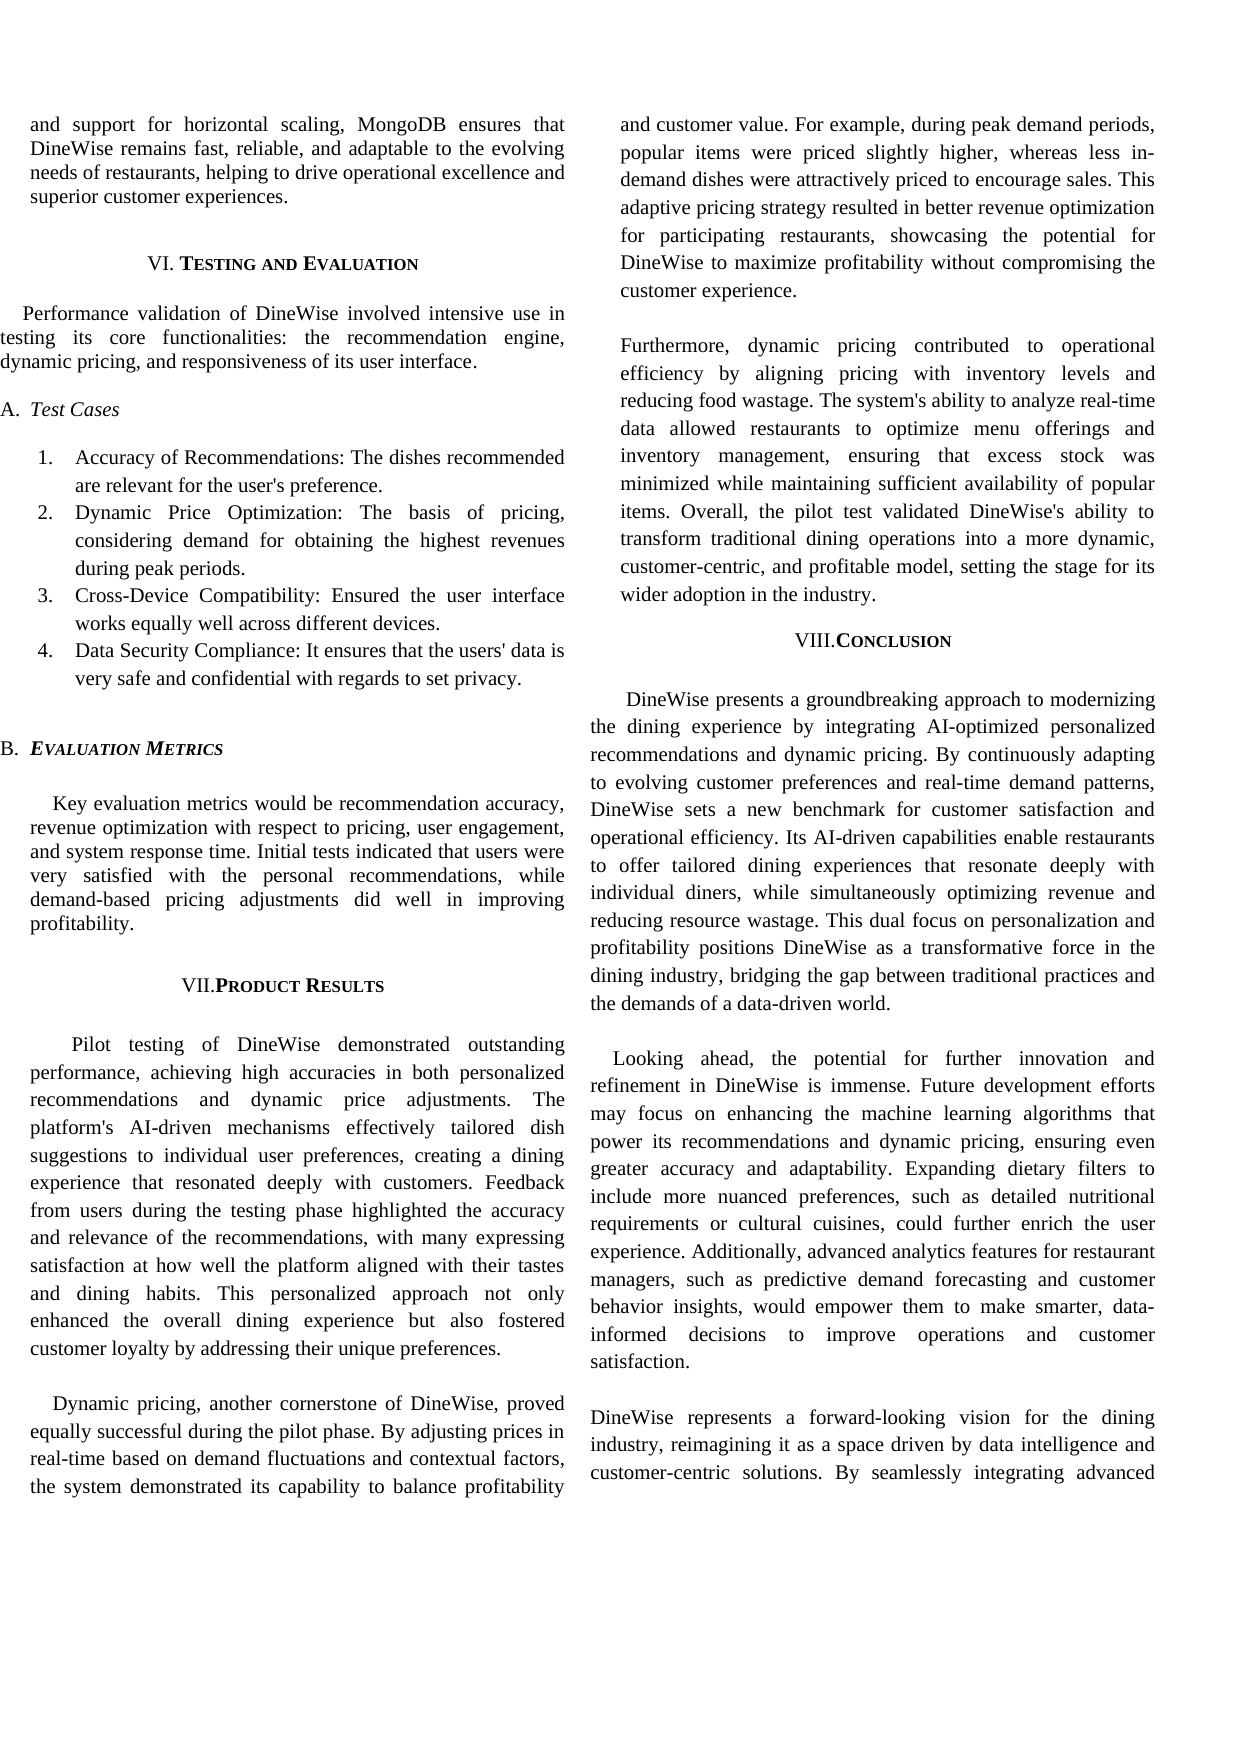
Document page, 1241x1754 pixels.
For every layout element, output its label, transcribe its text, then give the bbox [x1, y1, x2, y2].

list Cross-Device Compatibility: Ensured the user interface works equally well across different devices. [37, 583, 565, 635]
list Dynamic Price Optimization: The basis of pricing, considering demand for obtaining the highest revenues during peak periods. [37, 500, 565, 579]
text Pilot testing of DineWise demonstrated outstanding performance, achieving high accuracies in both personalized recommendations and dynamic price adjustments. The platform's AI-driven mechanisms effectively tailored dish suggestions to individual user preferences, creating a dining experience that resonated deeply with customers. Feedback from users during the testing phase highlighted the accuracy and relevance of the recommendations, with many expressing satisfaction at how well the platform aligned with their tastes and dining habits. This personalized approach not only enhanced the overall dining experience but also fostered customer loyalty by addressing their unique preferences. [30, 1032, 565, 1360]
subtitle Product Results [0, 973, 565, 997]
text Performance validation of DineWise involved intensive use in testing its core functionalities: the recommendation engine, dynamic pricing, and responsiveness of its user interface. [0, 301, 565, 373]
text Furthermore, dynamic pricing contributed to operational efficiency by aligning pricing with inventory levels and reducing food wastage. The system's ability to analyze real-time data allowed restaurants to optimize menu offerings and inventory management, ensuring that excess stock was minimized while maintaining sufficient availability of popular items. Overall, the pilot test validated DineWise's ability to transform traditional dining operations into a more dynamic, customer-centric, and profitable model, setting the stage for its wider adoption in the industry. [620, 333, 1156, 606]
text Dynamic pricing, another cornerstone of DineWise, proved equally successful during the pilot phase. By adjusting prices in real-time based on demand fluctuations and contextual factors, the system demonstrated its capability to balance profitability and customer value. For example, during peak demand periods, popular items were priced slightly higher, whereas less in-demand dishes were attractively priced to encourage sales. This adaptive pricing strategy resulted in better revenue optimization for participating restaurants, showcasing the potential for DineWise to maximize profitability without compromising the customer experience. [30, 1391, 565, 1498]
subtitle Evaluation Metrics [0, 736, 565, 760]
text Key evaluation metrics would be recommendation accuracy, revenue optimization with respect to pricing, user engagement, and system response time. Initial tests indicated that users were very satisfied with the personal recommendations, while demand-based pricing adjustments did well in improving profitability. [30, 791, 565, 935]
text Looking ahead, the potential for further innovation and refinement in DineWise is immense. Future development efforts may focus on enhancing the machine learning algorithms that power its recommendations and dynamic pricing, ensuring even greater accuracy and adaptability. Expanding dietary filters to include more nuanced preferences, such as detailed nutritional requirements or cultural cuisines, could further enrich the user experience. Additionally, advanced analytics features for restaurant managers, such as predictive demand forecasting and customer behavior insights, would empower them to make smarter, data-informed decisions to improve operations and customer satisfaction. [590, 1046, 1156, 1373]
subtitle Conclusion [590, 628, 1156, 652]
list Accuracy of Recommendations: The dishes recommended are relevant for the user's preference. [37, 445, 565, 497]
list Data Security Compliance: It ensures that the users' data is very safe and confidential with regards to set privacy. [37, 638, 565, 690]
subtitle Testing and Evaluation [0, 251, 565, 275]
list Test Cases [0, 397, 565, 421]
text Dynamic pricing, another cornerstone of DineWise, proved equally successful during the pilot phase. By adjusting prices in real-time based on demand fluctuations and contextual factors, the system demonstrated its capability to balance profitability and customer value. For example, during peak demand periods, popular items were priced slightly higher, whereas less in-demand dishes were attractively priced to encourage sales. This adaptive pricing strategy resulted in better revenue optimization for participating restaurants, showcasing the potential for DineWise to maximize profitability without compromising the customer experience. [620, 112, 1156, 302]
text DineWise presents a groundbreaking approach to modernizing the dining experience by integrating AI-optimized personalized recommendations and dynamic pricing. By continuously adapting to evolving customer preferences and real-time demand patterns, DineWise sets a new benchmark for customer satisfaction and operational efficiency. Its AI-driven capabilities enable restaurants to offer tailored dining experiences that resonate deeply with individual diners, while simultaneously optimizing revenue and reducing resource wastage. This dual focus on personalization and profitability positions DineWise as a transformative force in the dining industry, bridging the gap between traditional practices and the demands of a data-driven world. [590, 687, 1156, 1014]
